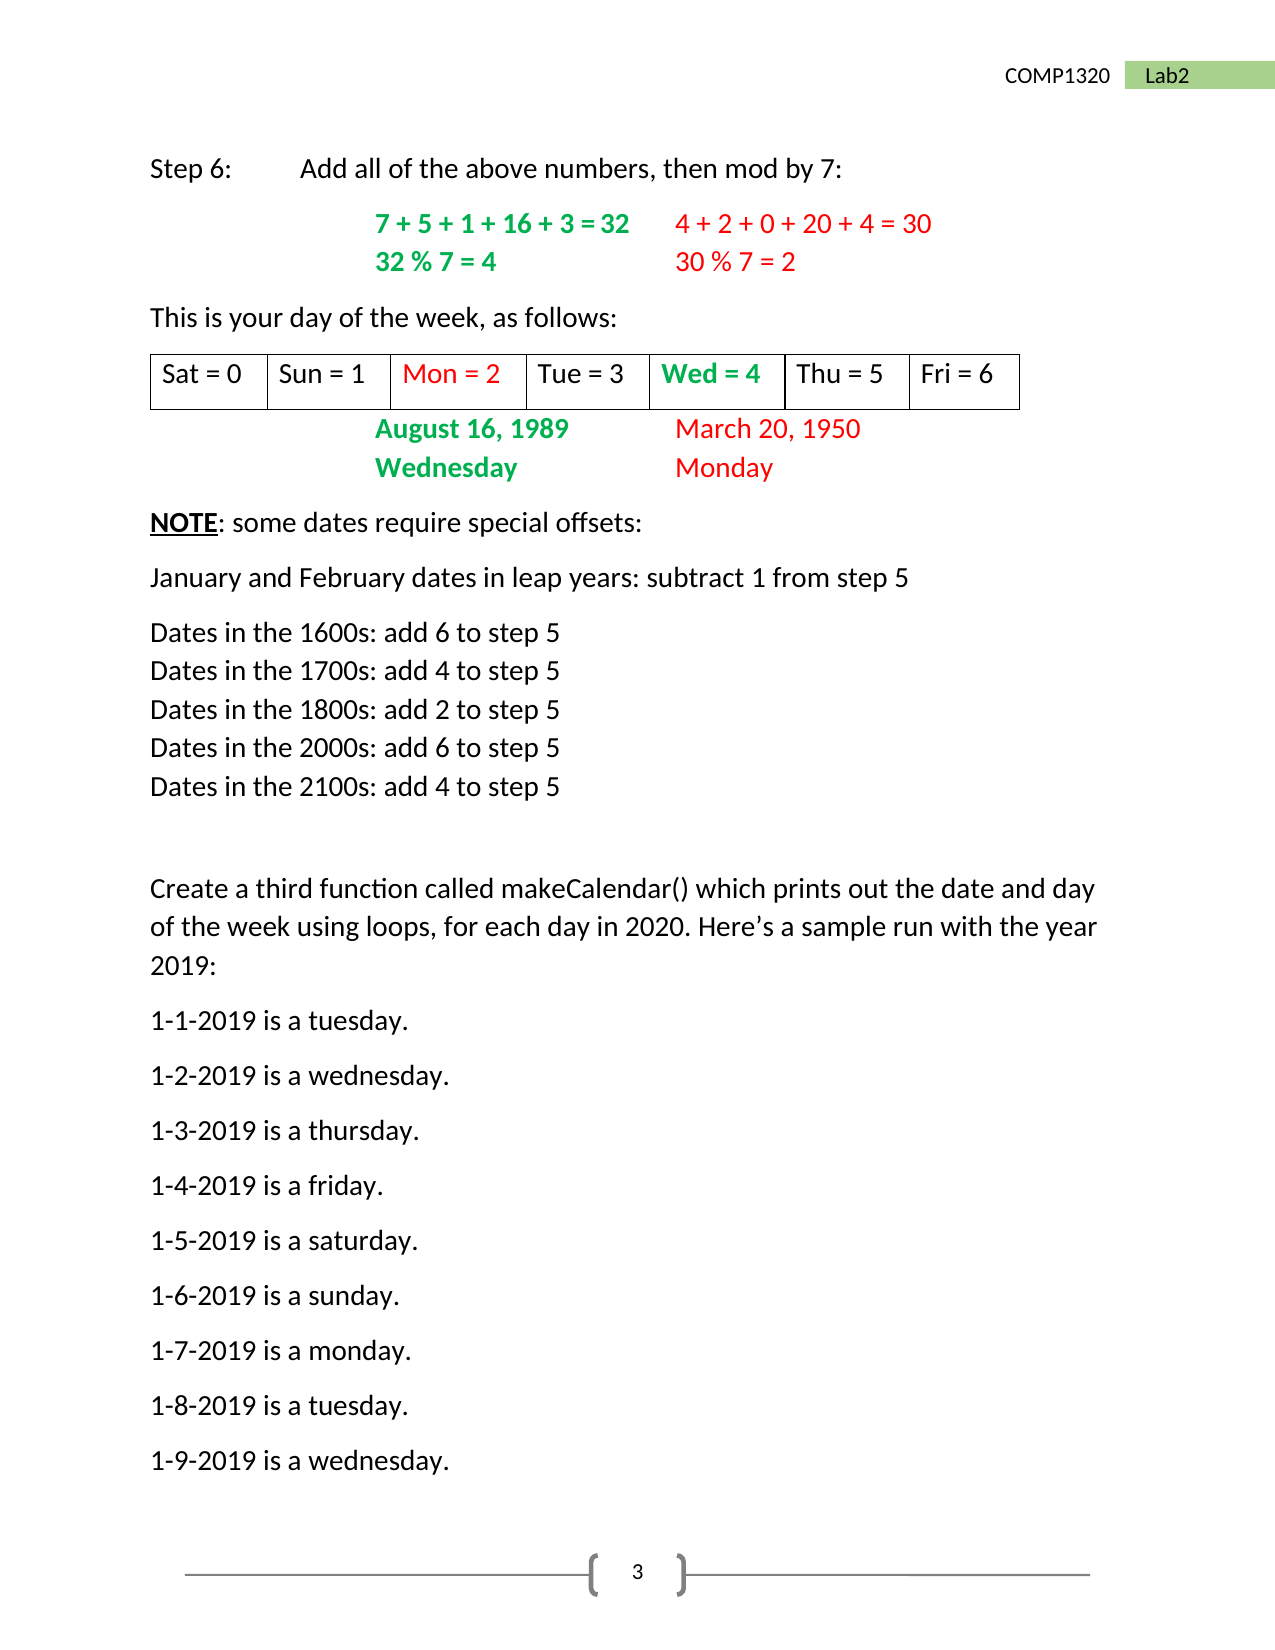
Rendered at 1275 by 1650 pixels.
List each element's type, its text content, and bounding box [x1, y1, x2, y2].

text 1-2-2019 is a wednesday. [150, 1057, 1125, 1092]
table_header Thu = 5 [786, 355, 909, 409]
text 1-8-2019 is a tuesday. [150, 1387, 1125, 1423]
text January and February dates in leap years: subtract 1 from step 5 [150, 559, 1125, 594]
table_header Wed = 4 [650, 355, 784, 409]
table_header Sat = 0 [151, 355, 267, 409]
table_header Tue = 3 [527, 355, 649, 409]
text 1-3-2019 is a thursday. [150, 1112, 1125, 1147]
table_header Mon = 2 [391, 355, 526, 409]
text This is your day of the week, as follows: [150, 299, 1125, 334]
text Step 6: Add all of the above numbers, then mod by 7: [150, 150, 1125, 186]
text Create a third function called makeCalendar() which prints out the date and day of the week using loops, for each day in 2020. Here’s a sample run with the year 2019: [150, 870, 1125, 982]
table_header Fri = 6 [910, 355, 1019, 409]
text 1-5-2019 is a saturday. [150, 1222, 1125, 1258]
text Dates in the 1600s: add 6 to step 5 Dates in the 1700s: add 4 to step 5 Dates in the 1800s: add 2 to step 5 Dates in the 2000s: add 6 to step 5 Dates in the 2100s: add 4 to step 5 [150, 614, 1125, 803]
text 1-7-2019 is a monday. [150, 1332, 1125, 1368]
text 1-1-2019 is a tuesday. [150, 1002, 1125, 1037]
text 1-9-2019 is a wednesday. [150, 1442, 1125, 1478]
table_header Sun = 1 [268, 355, 390, 409]
text 1-4-2019 is a friday. [150, 1167, 1125, 1203]
text 1-6-2019 is a sunday. [150, 1277, 1125, 1313]
text NOTE: some dates require special offsets: [150, 504, 1125, 539]
text 7 + 5 + 1 + 16 + 3 = 32 4 + 2 + 0 + 20 + 4 = 30 32 % 7 = 4 30 % 7 = 2 [150, 205, 1125, 279]
text August 16, 1989 March 20, 1950 Wednesday Monday [300, 410, 1125, 484]
